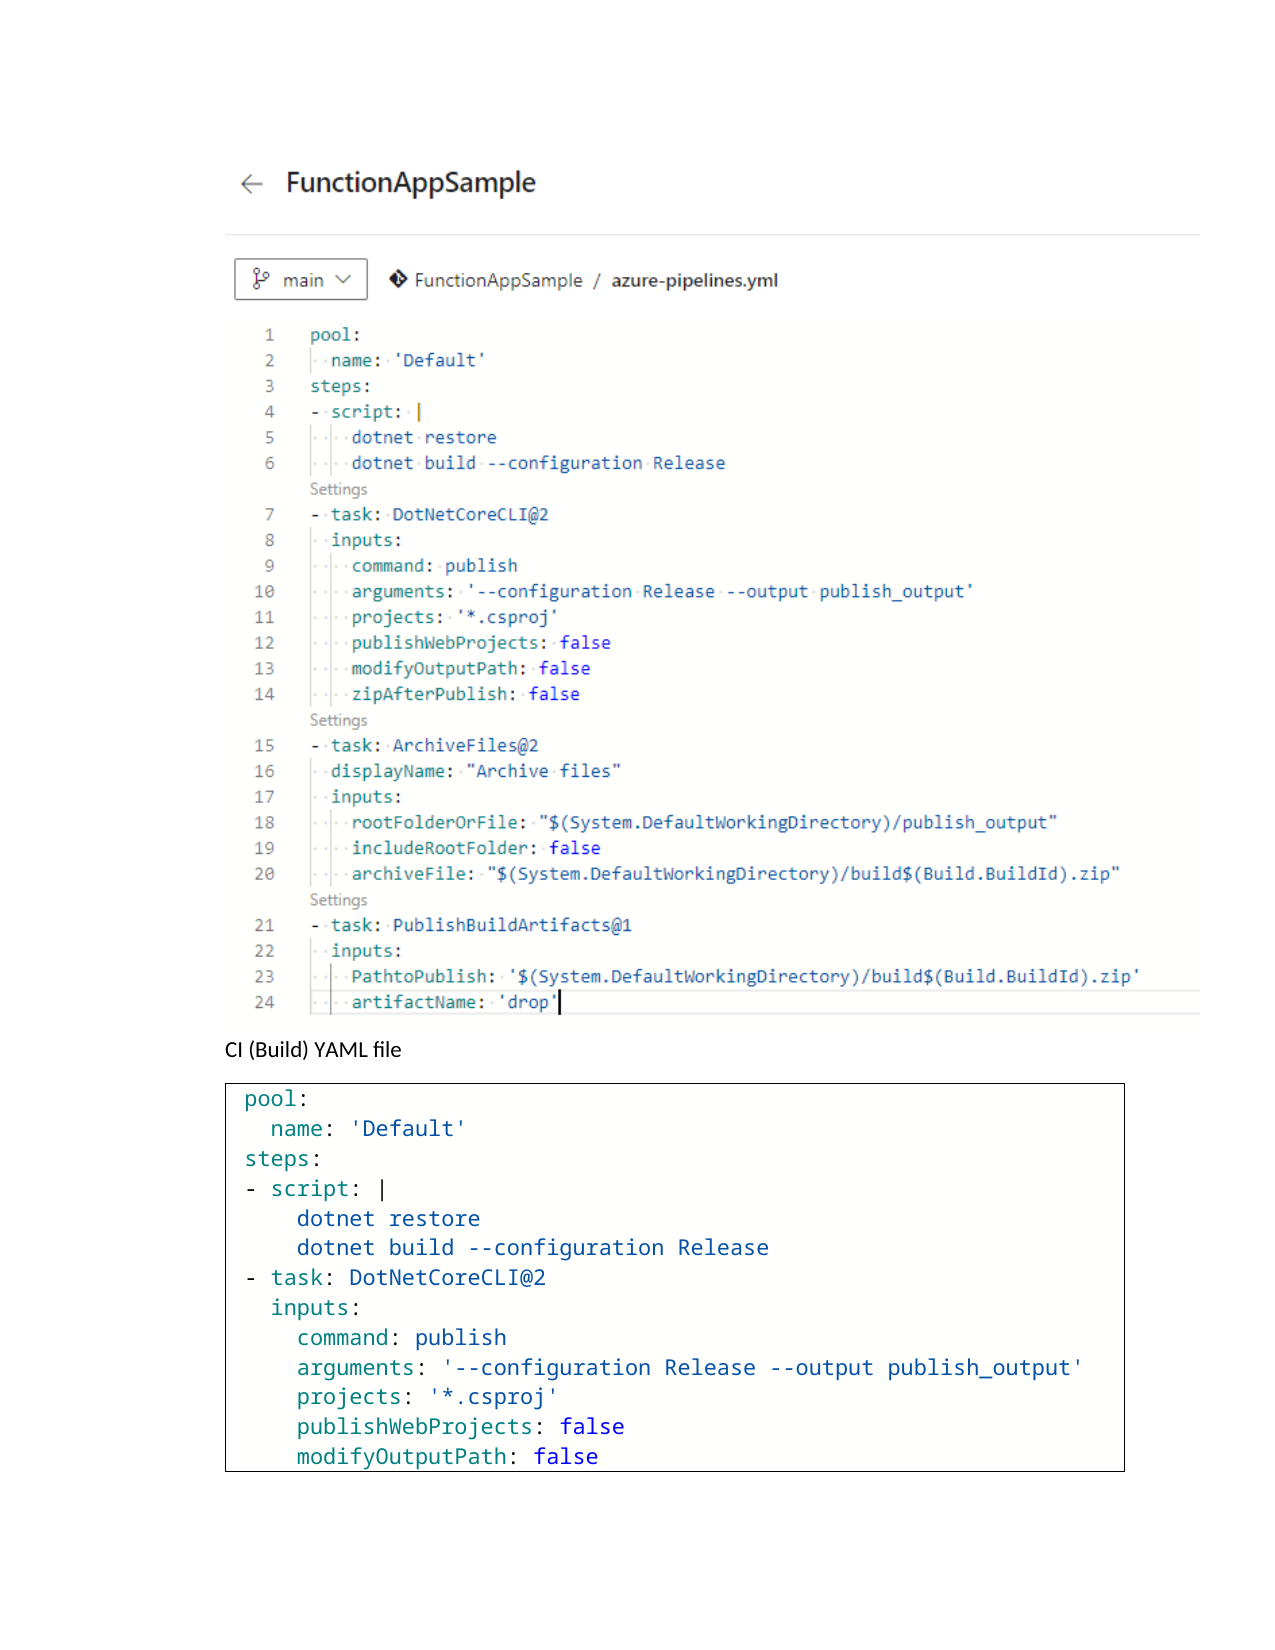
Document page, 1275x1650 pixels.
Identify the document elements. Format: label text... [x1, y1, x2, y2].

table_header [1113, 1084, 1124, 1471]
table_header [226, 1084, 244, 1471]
picture [225, 150, 1200, 1034]
list CI (Build) YAML file [225, 1036, 1125, 1063]
